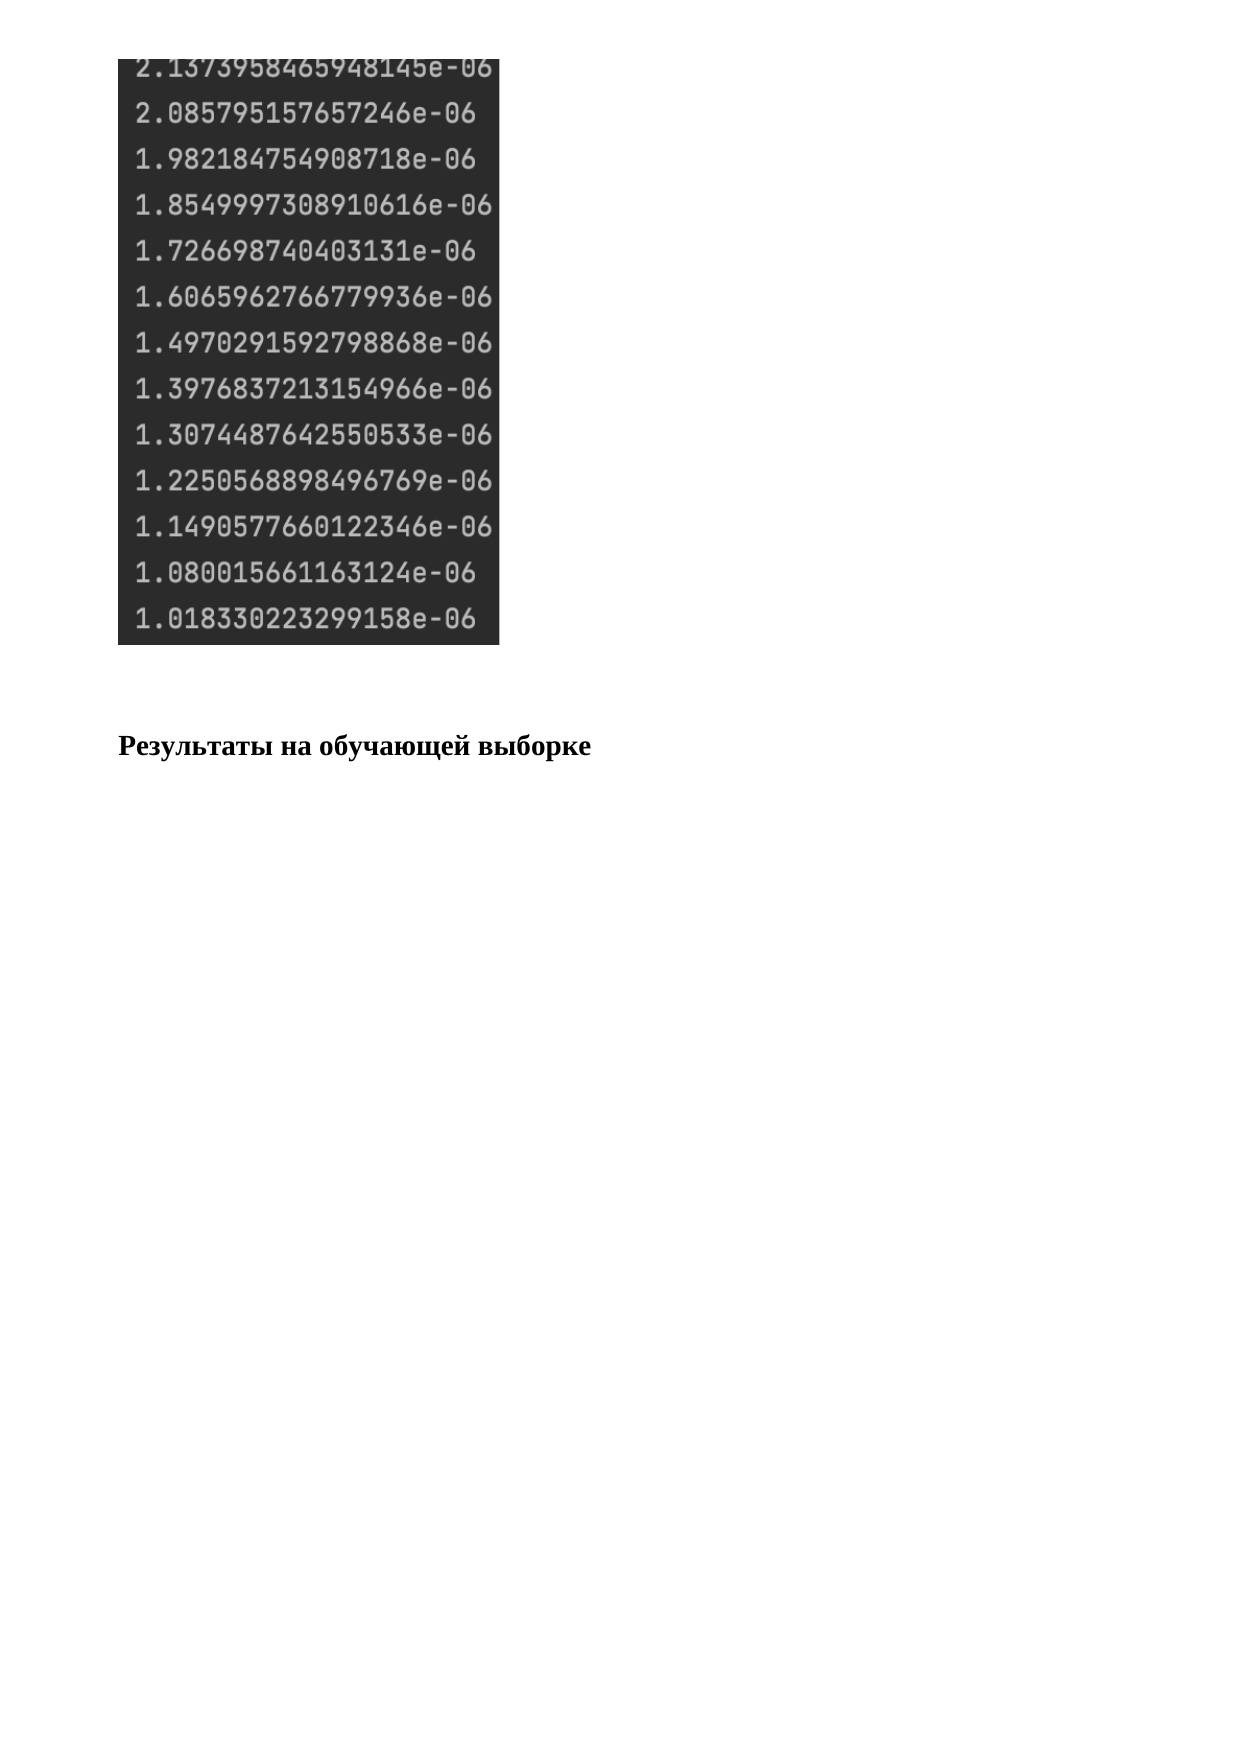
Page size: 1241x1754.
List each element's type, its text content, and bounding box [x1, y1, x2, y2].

picture [118, 59, 500, 645]
text Результаты на обучающей выборке [118, 728, 1181, 762]
